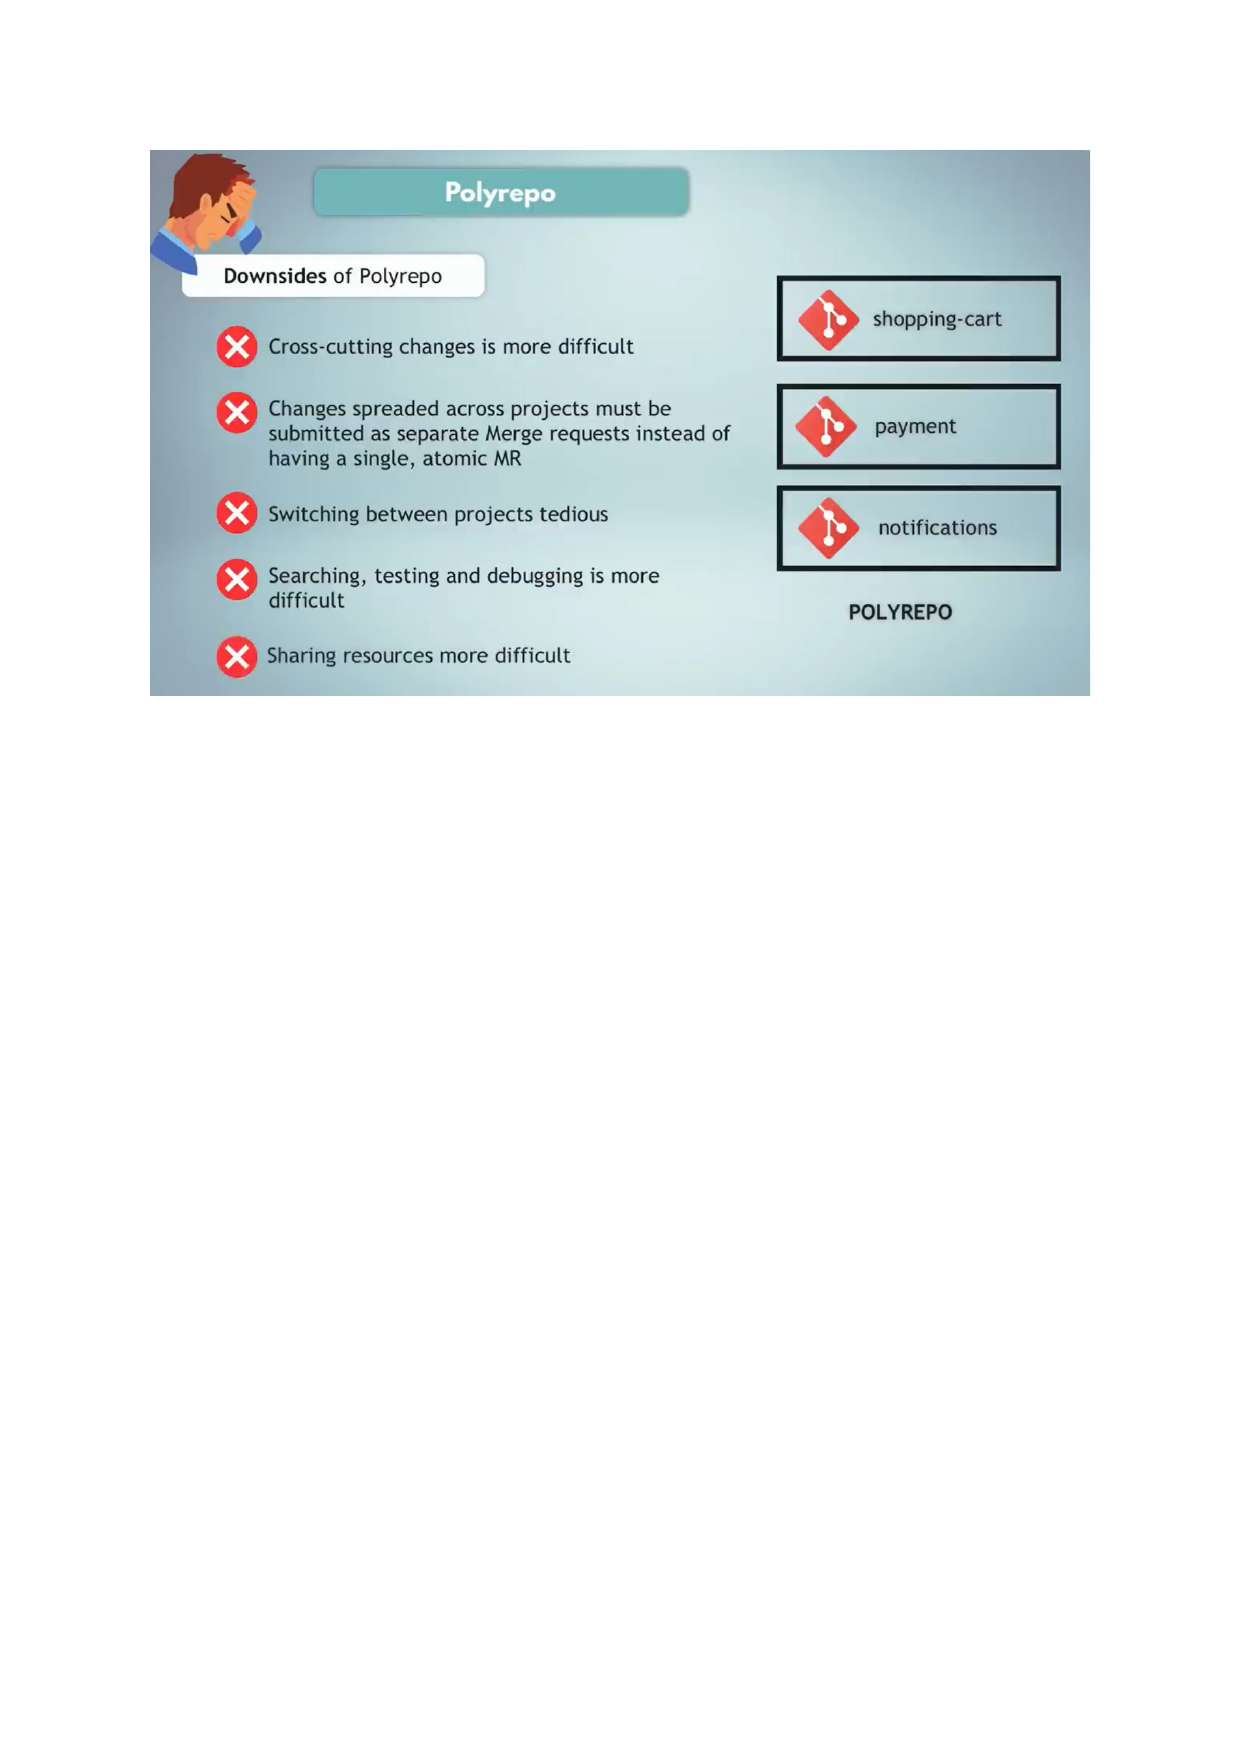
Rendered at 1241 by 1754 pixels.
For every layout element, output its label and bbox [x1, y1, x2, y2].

picture [150, 150, 1091, 696]
